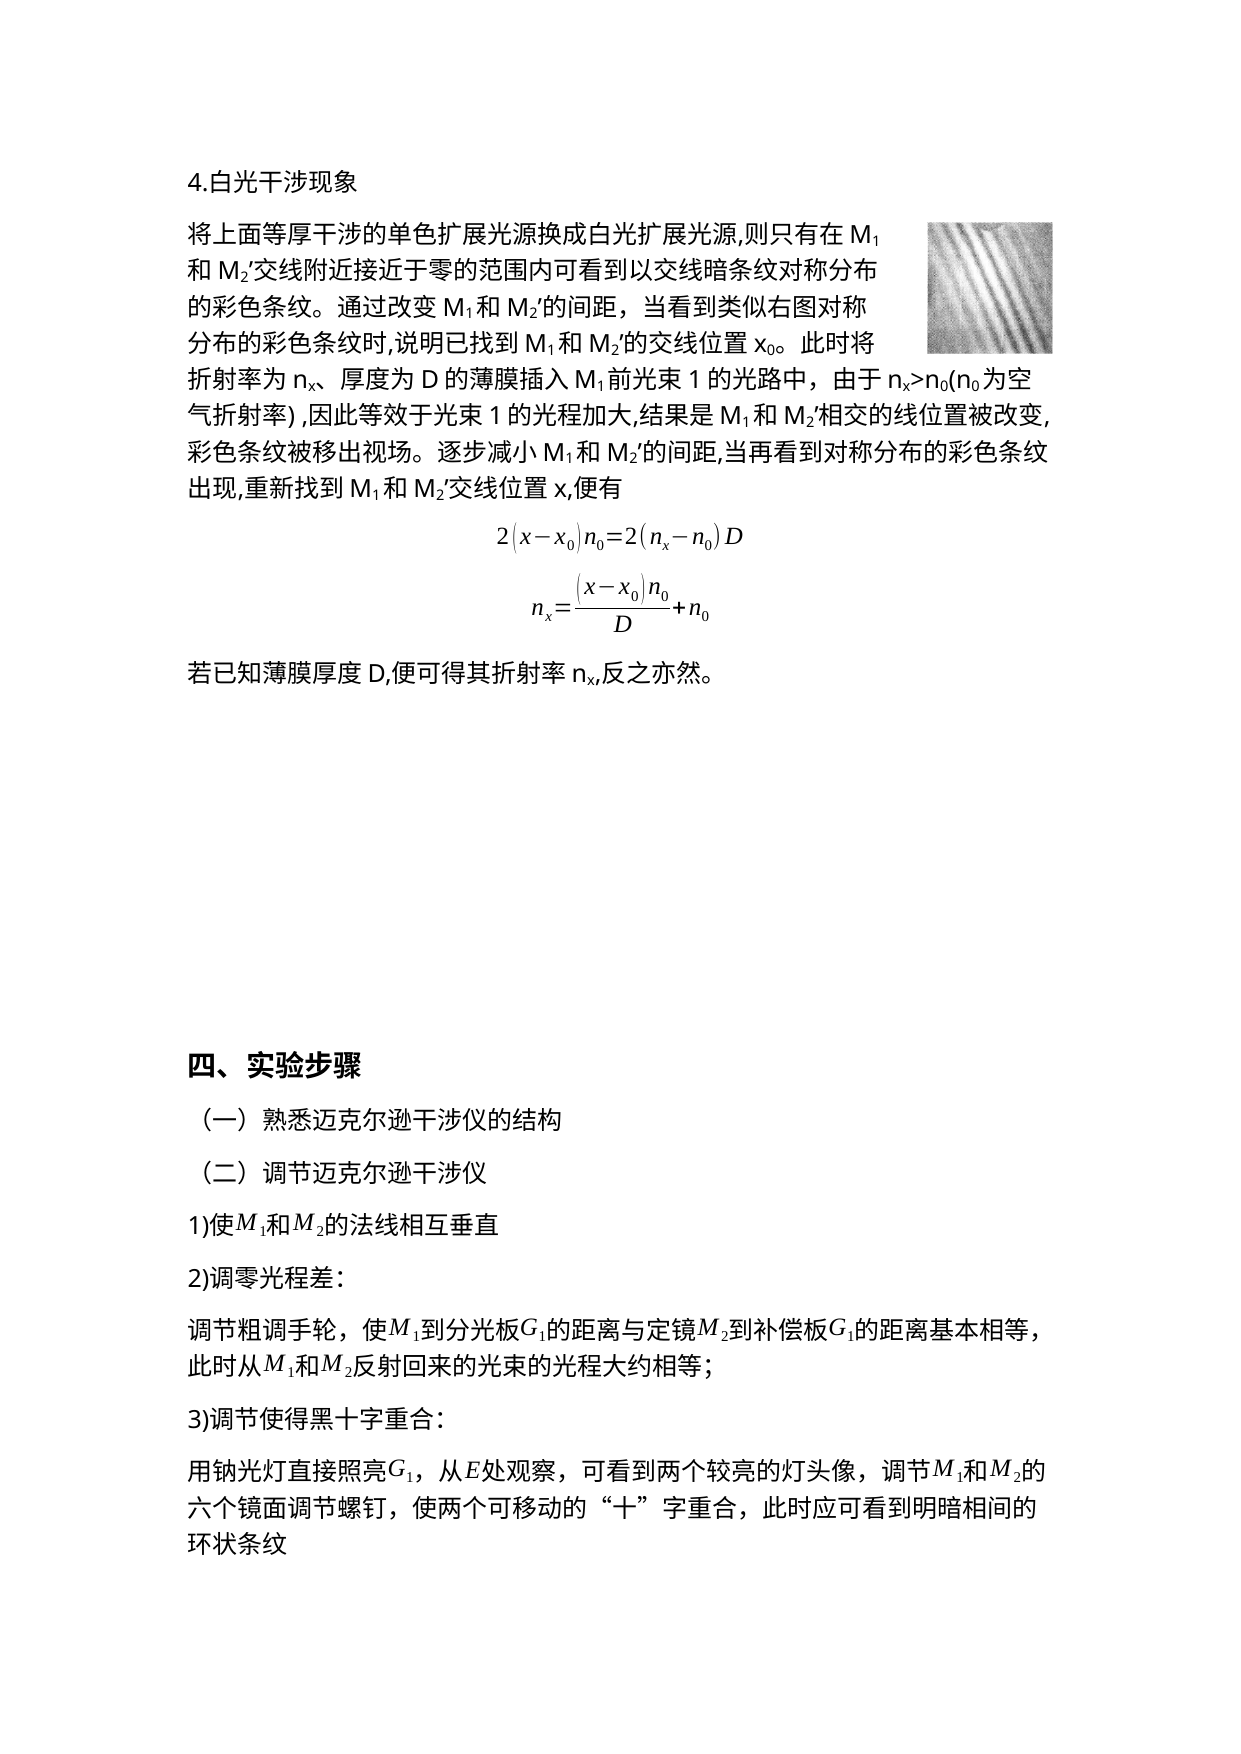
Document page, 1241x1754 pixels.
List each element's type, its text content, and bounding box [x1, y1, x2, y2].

text 调节粗调手轮，使到分光板的距离与定镜到补偿板的距离基本相等，此时从和反射回来的光束的光程大约相等； [187, 1311, 1053, 1383]
text 3)调节使得黑十字重合： [187, 1399, 1053, 1436]
text （二）调节迈克尔逊干涉仪 [187, 1153, 1053, 1189]
text 4.白光干涉现象 [187, 162, 1053, 198]
picture [927, 222, 1053, 354]
text 1)使和的法线相互垂直 [187, 1206, 1053, 1242]
text 若已知薄膜厚度D,便可得其折射率nx,反之亦然。 [187, 654, 1053, 690]
text 四、实验步骤 [187, 1042, 1053, 1084]
text 2)调零光程差： [187, 1258, 1053, 1294]
text 将上面等厚干涉的单色扩展光源换成白光扩展光源,则只有在M1和M2’交线附近接近于零的范围内可看到以交线暗条纹对称分布的彩色条纹。通过改变M1和M2’的间距，当看到类似右图对称分布的彩色条纹时,说明已找到M1和M2’的交线位置x0。此时将折射率为nx、厚度为D的薄膜插入M1前光束1的光路中，由于nx>n0(n0为空气折射率) ,因此等效于光束1的光程加大,结果是M1和M2’相交的线位置被改变,彩色条纹被移出视场。逐步减小M1和M2’的间距,当再看到对称分布的彩色条纹出现,重新找到M1和M2’交线位置x,便有 [187, 214, 1053, 504]
text （一）熟悉迈克尔逊干涉仪的结构 [187, 1101, 1053, 1137]
text 用钠光灯直接照亮，从处观察，可看到两个较亮的灯头像，调节和的六个镜面调节螺钉，使两个可移动的“十”字重合，此时应可看到明暗相间的环状条纹 [187, 1452, 1053, 1561]
